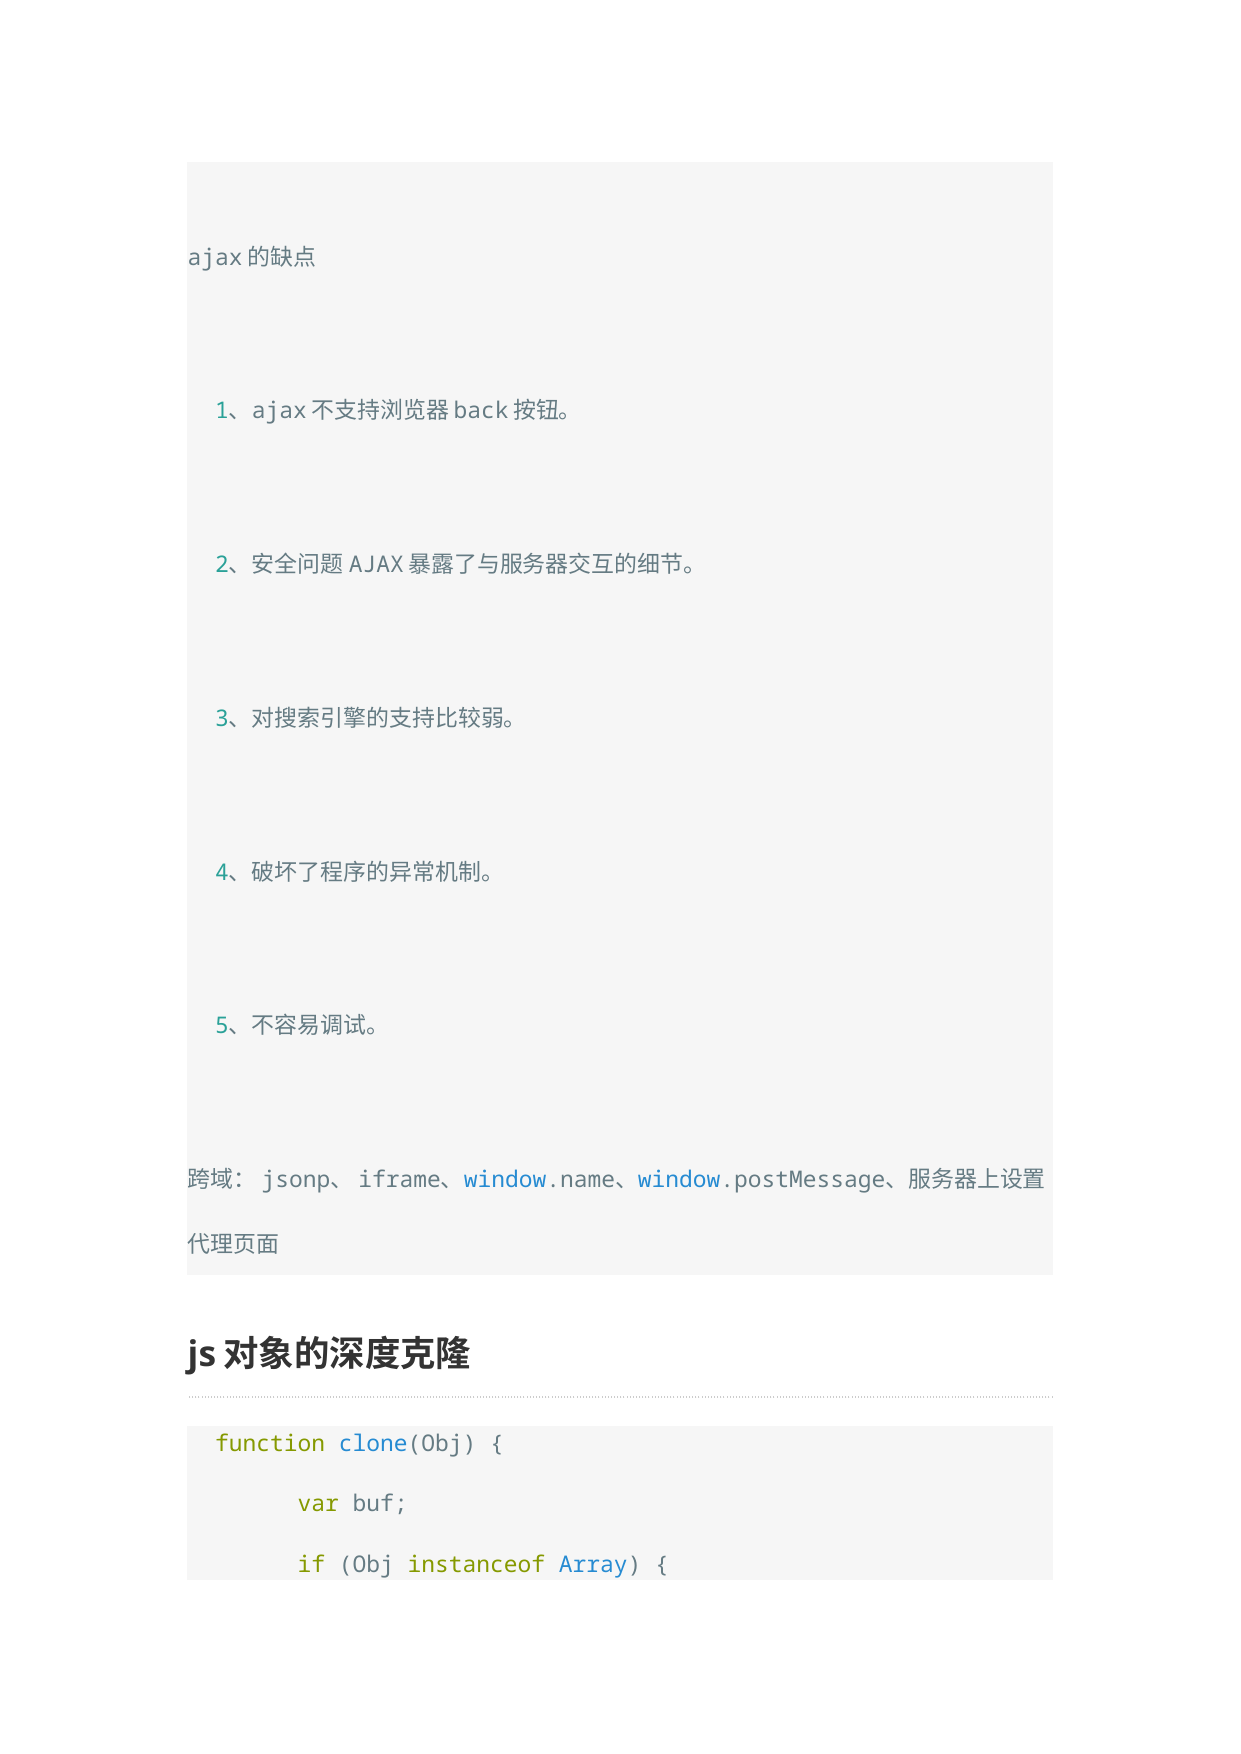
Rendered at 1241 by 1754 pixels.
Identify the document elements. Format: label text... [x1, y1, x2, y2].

text 3、对搜索引擎的支持比较弱。 [187, 684, 1053, 749]
text ajax的缺点 [187, 223, 1053, 288]
text 跨域： jsonp、 iframe、window.name、window.postMessage、服务器上设置代理页面 [187, 1145, 1053, 1275]
text if (Obj instanceof Array) { [187, 1547, 1053, 1580]
text js对象的深度克隆 [187, 1319, 1053, 1398]
text 1、ajax不支持浏览器back按钮。 [187, 376, 1053, 441]
text 2、安全问题 AJAX暴露了与服务器交互的细节。 [187, 530, 1053, 595]
text function clone(Obj) { [187, 1426, 1053, 1458]
text 5、不容易调试。 [187, 991, 1053, 1056]
text 4、破坏了程序的异常机制。 [187, 838, 1053, 903]
text var buf; [187, 1487, 1053, 1519]
